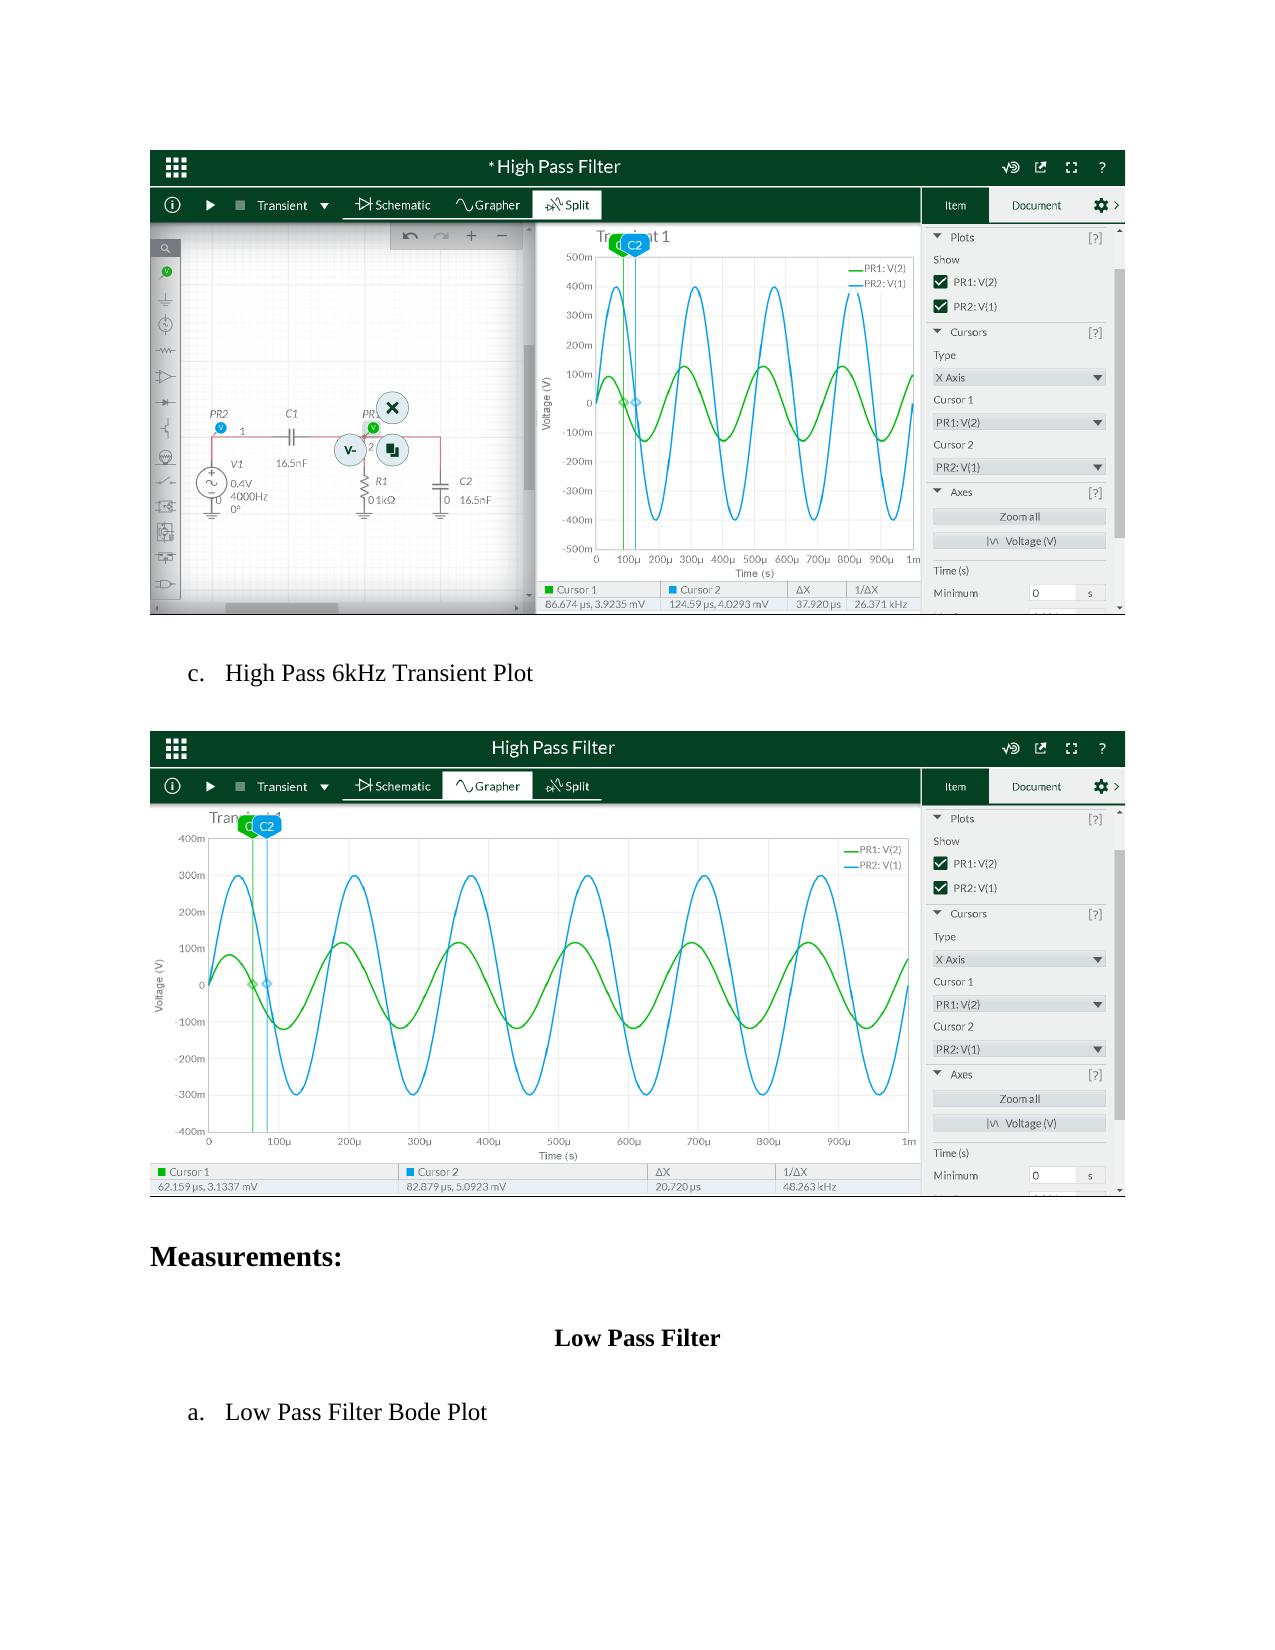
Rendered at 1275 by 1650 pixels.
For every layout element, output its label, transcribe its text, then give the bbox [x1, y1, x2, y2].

list Low Pass Filter Bode Plot [187, 1397, 1125, 1426]
picture [150, 731, 1125, 1197]
picture [150, 150, 1125, 615]
list High Pass 6kHz Transient Plot [187, 658, 1125, 686]
text Low Pass Filter [150, 1323, 1125, 1352]
text Measurements: [150, 1239, 1125, 1273]
